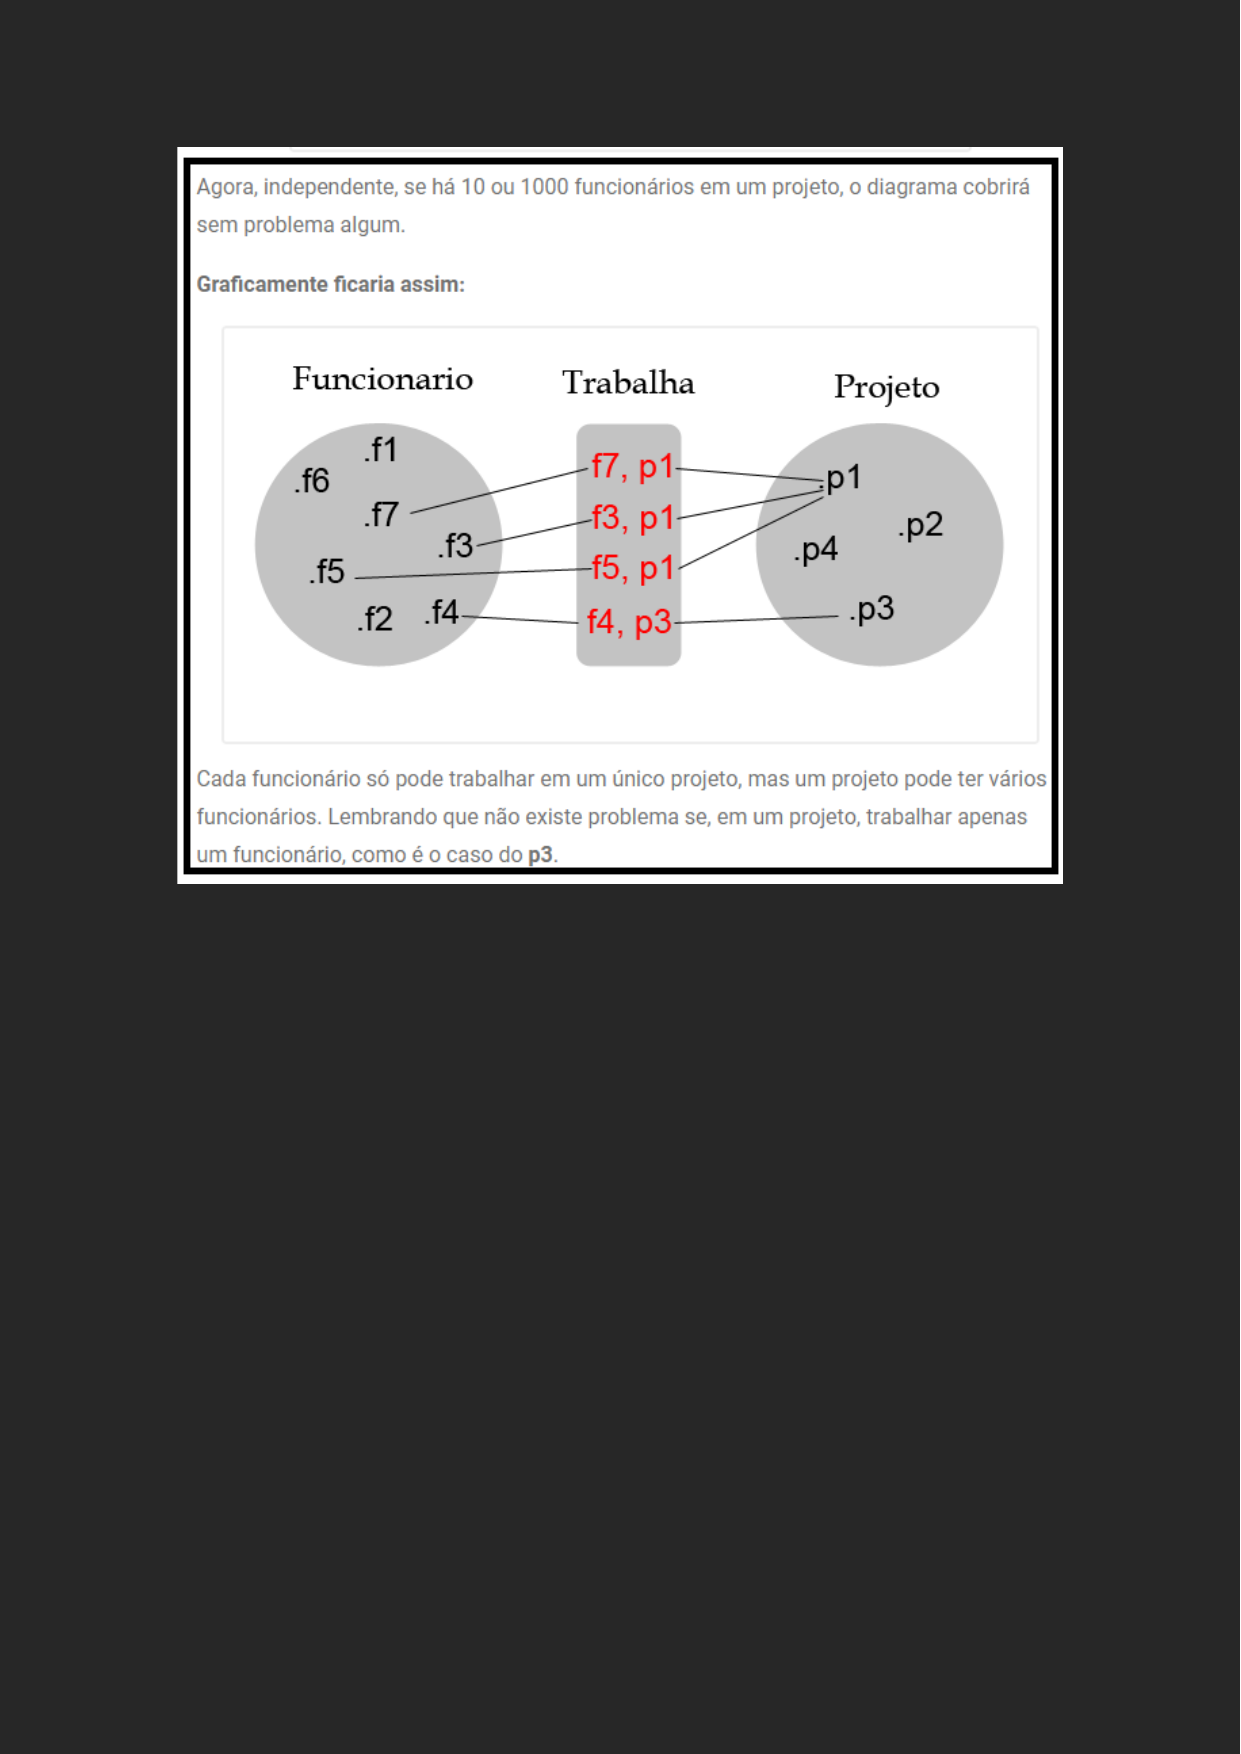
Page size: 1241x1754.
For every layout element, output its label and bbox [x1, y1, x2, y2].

picture [177, 147, 1063, 884]
